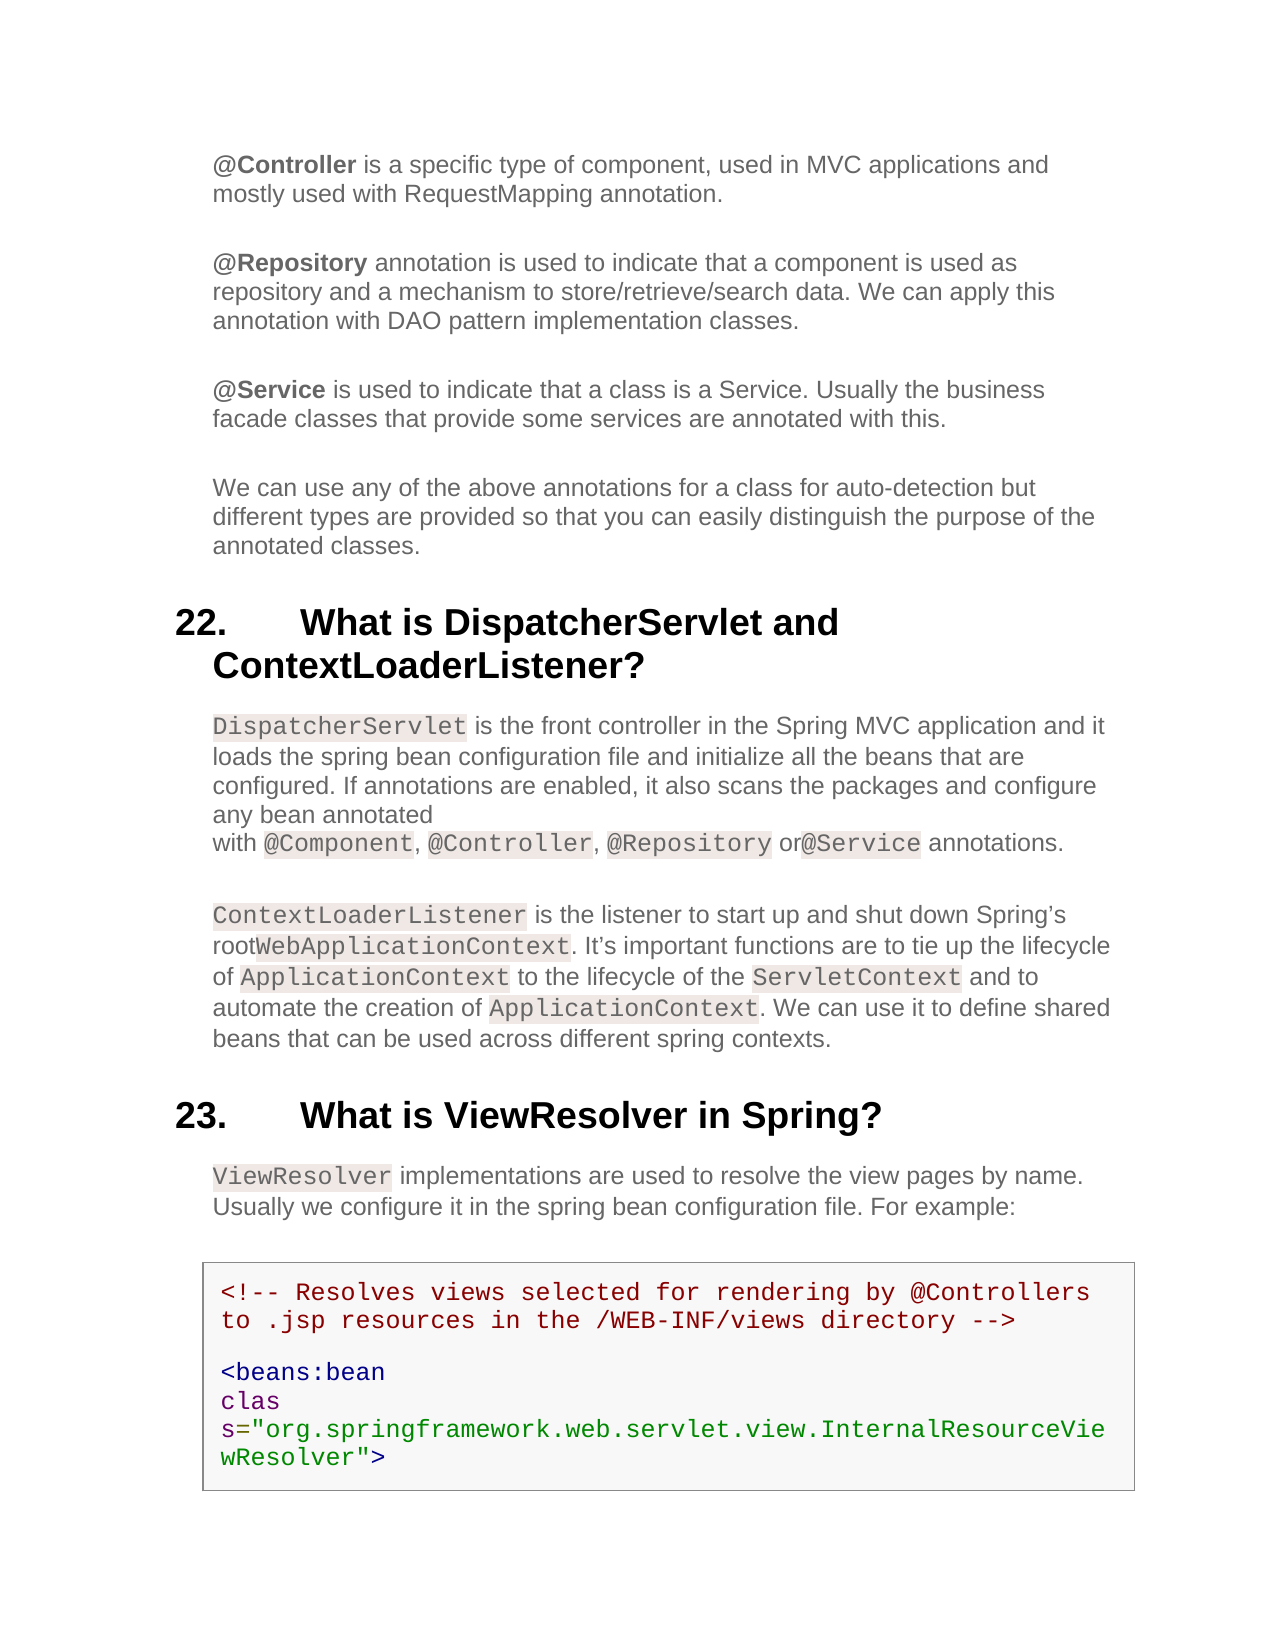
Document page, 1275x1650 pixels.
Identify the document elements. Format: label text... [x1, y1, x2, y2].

list What is ViewResolver in Spring? [175, 1093, 1125, 1136]
text ContextLoaderListener is the listener to start up and shut down Spring’s rootWebApplicationContext. It’s important functions are to tie up the lifecycle of ApplicationContext to the lifecycle of the ServletContext and to automate the creation of ApplicationContext. We can use it to define shared beans that can be used across different spring contexts. [212, 900, 1125, 1052]
text ViewResolver implementations are used to resolve the view pages by name. Usually we configure it in the spring bean configuration file. For example: [212, 1161, 1125, 1221]
text <!-- Resolves views selected for rendering by @Controllers to .jsp resources in the /WEB-INF/views directory --> [204, 1263, 1134, 1336]
text @Service is used to indicate that a class is a Service. Usually the business facade classes that provide some services are annotated with this. [212, 375, 1125, 432]
text DispatcherServlet is the front controller in the Spring MVC application and it loads the spring bean configuration file and initialize all the beans that are configured. If annotations are enabled, it also scans the packages and configure any bean annotated with @Component, @Controller, @Repository or@Service annotations. [212, 711, 1125, 859]
text @Controller is a specific type of component, used in MVC applications and mostly used with RequestMapping annotation. [212, 150, 1125, 207]
text <beans:bean class="org.springframework.web.servlet.view.InternalResourceViewResolver"> [204, 1342, 1134, 1490]
text @Repository annotation is used to indicate that a component is used as repository and a mechanism to store/retrieve/search data. We can apply this annotation with DAO pattern implementation classes. [212, 248, 1125, 334]
text We can use any of the above annotations for a class for auto-detection but different types are provided so that you can easily distinguish the purpose of the annotated classes. [212, 473, 1125, 559]
list What is DispatcherServlet and ContextLoaderListener? [175, 600, 1125, 686]
